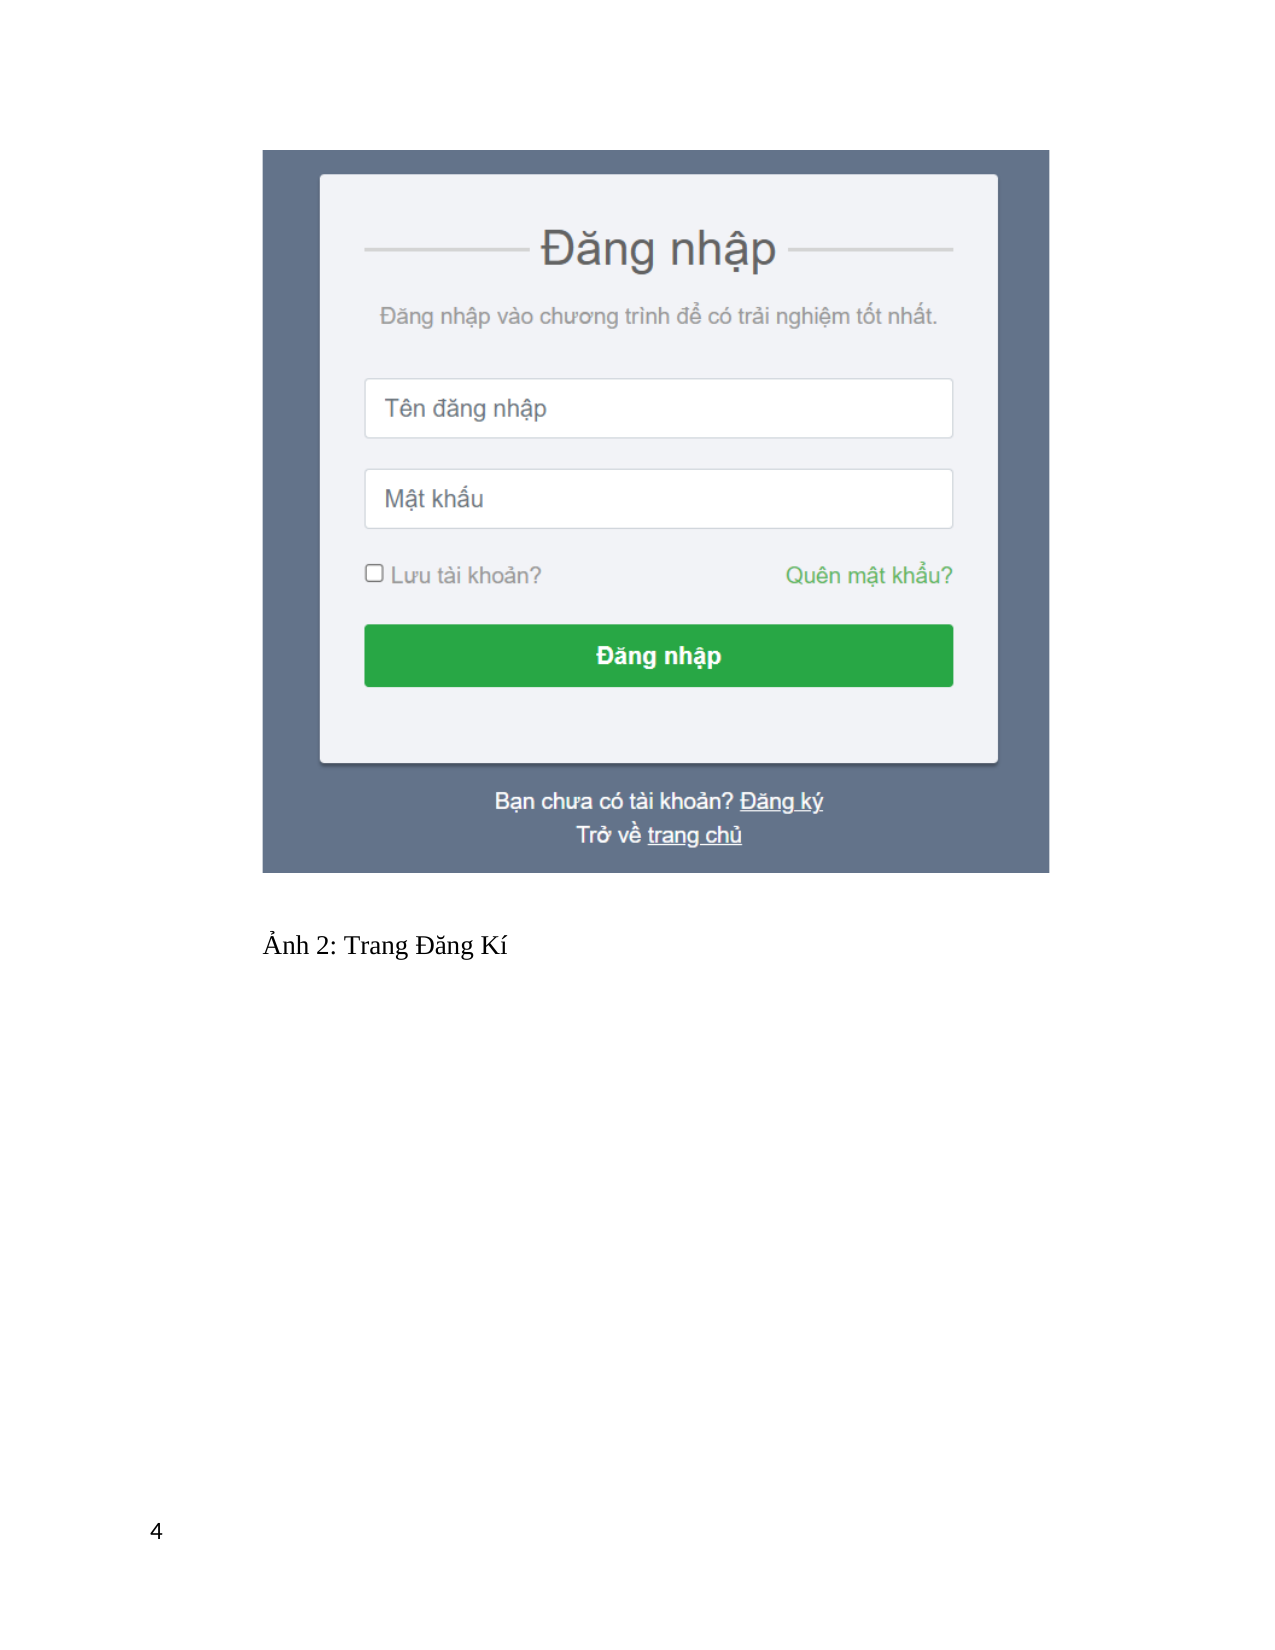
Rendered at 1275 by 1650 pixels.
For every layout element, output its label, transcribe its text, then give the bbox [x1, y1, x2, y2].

text Ảnh 2: Trang Đăng Kí [187, 929, 1125, 960]
picture [262, 150, 1050, 873]
